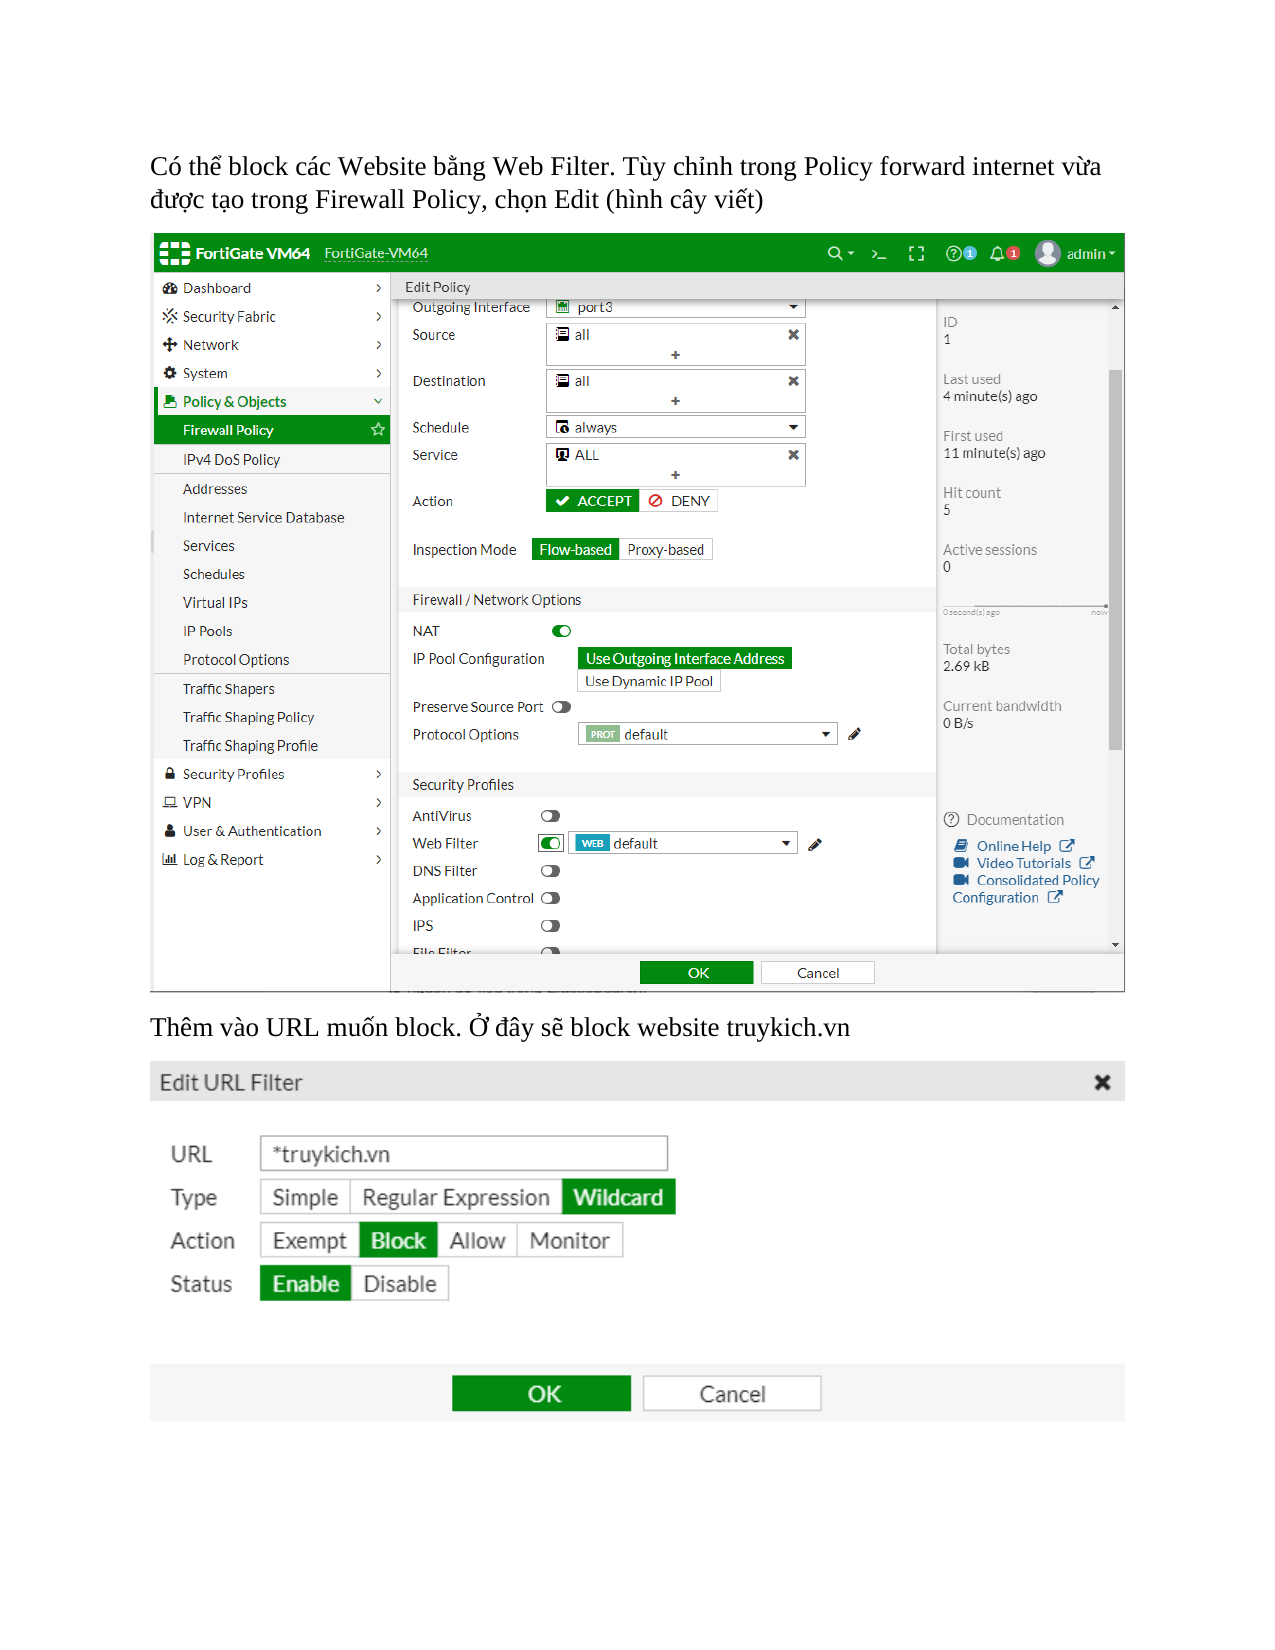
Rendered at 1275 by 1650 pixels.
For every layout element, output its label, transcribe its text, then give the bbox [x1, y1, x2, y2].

picture [150, 233, 1125, 993]
picture [150, 1061, 1125, 1477]
text Thêm vào URL muốn block. Ở đây sẽ block website truykich.vn [150, 1011, 1125, 1042]
text Có thể block các Website bằng Web Filter. Tùy chỉnh trong Policy forward internet vừa được tạo trong Firewall Policy, chọn Edit (hình cây viết) [150, 150, 1125, 215]
